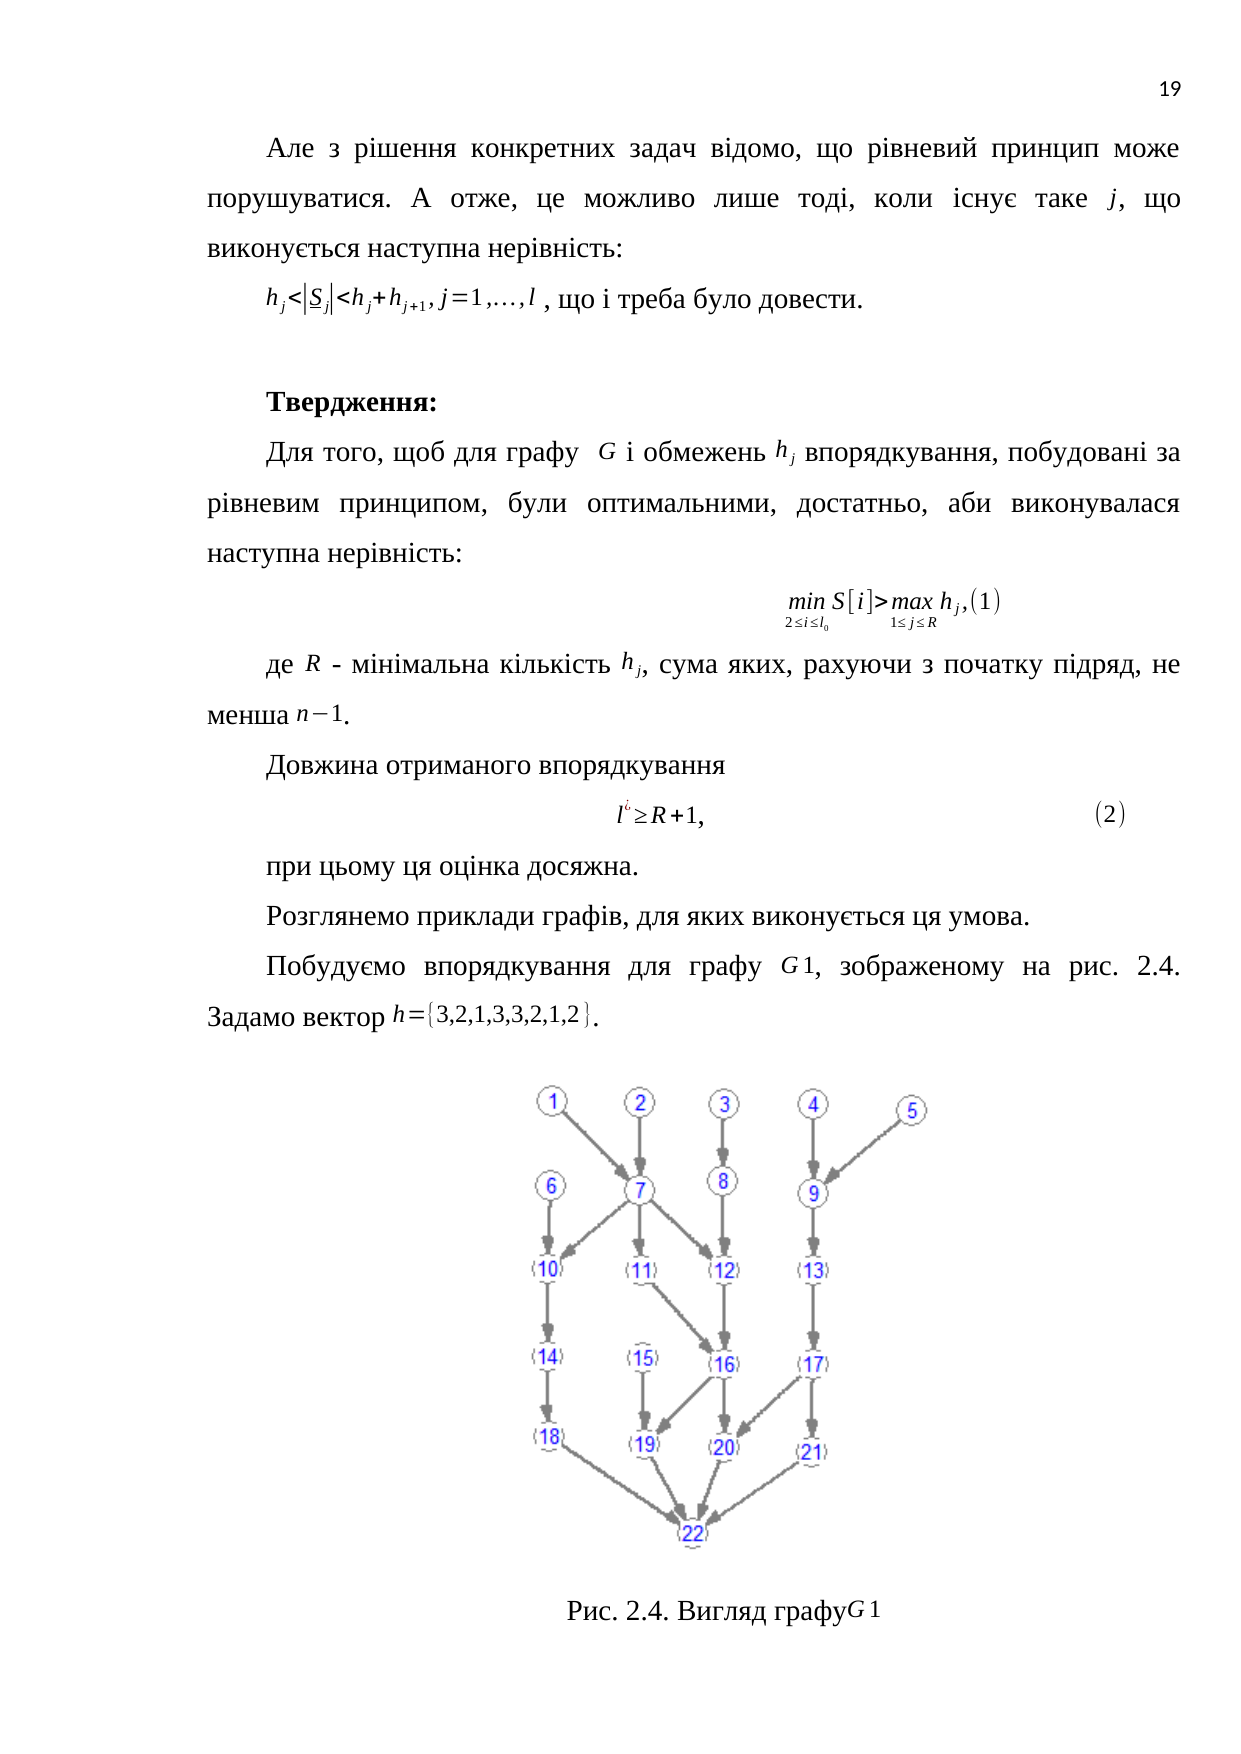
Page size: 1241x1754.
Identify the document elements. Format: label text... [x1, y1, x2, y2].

picture [468, 1048, 979, 1579]
text Розглянемо приклади графів, для яких виконується ця умова. [207, 898, 1181, 932]
text Рис. 2.4. Вигляд графу [207, 1593, 1181, 1626]
text при цьому ця оцінка досяжна. [207, 848, 1181, 881]
text Твердження: [207, 384, 1181, 418]
text де - мінімальна кількість , сума яких, рахуючи з початку підряд, не менша . [207, 646, 1181, 730]
list Побудуємо впорядкування для графу , зображеному на рис. 2.4. Задамо вектор . [207, 948, 1181, 1032]
text Для того, щоб для графу і обмежень впорядкування, побудовані за рівневим принципом, були оптимальними, достатньо, аби виконувалася наступна нерівність: [207, 434, 1181, 569]
text Але з рішення конкретних задач відомо, що рівневий принцип може порушуватися. А отже, це можливо лише тоді, коли існує таке , що виконується наступна нерівність: [207, 130, 1181, 264]
text Довжина отриманого впорядкування [207, 747, 1181, 781]
text , що і треба було довести. [207, 281, 1181, 317]
text , [502, 797, 1181, 831]
